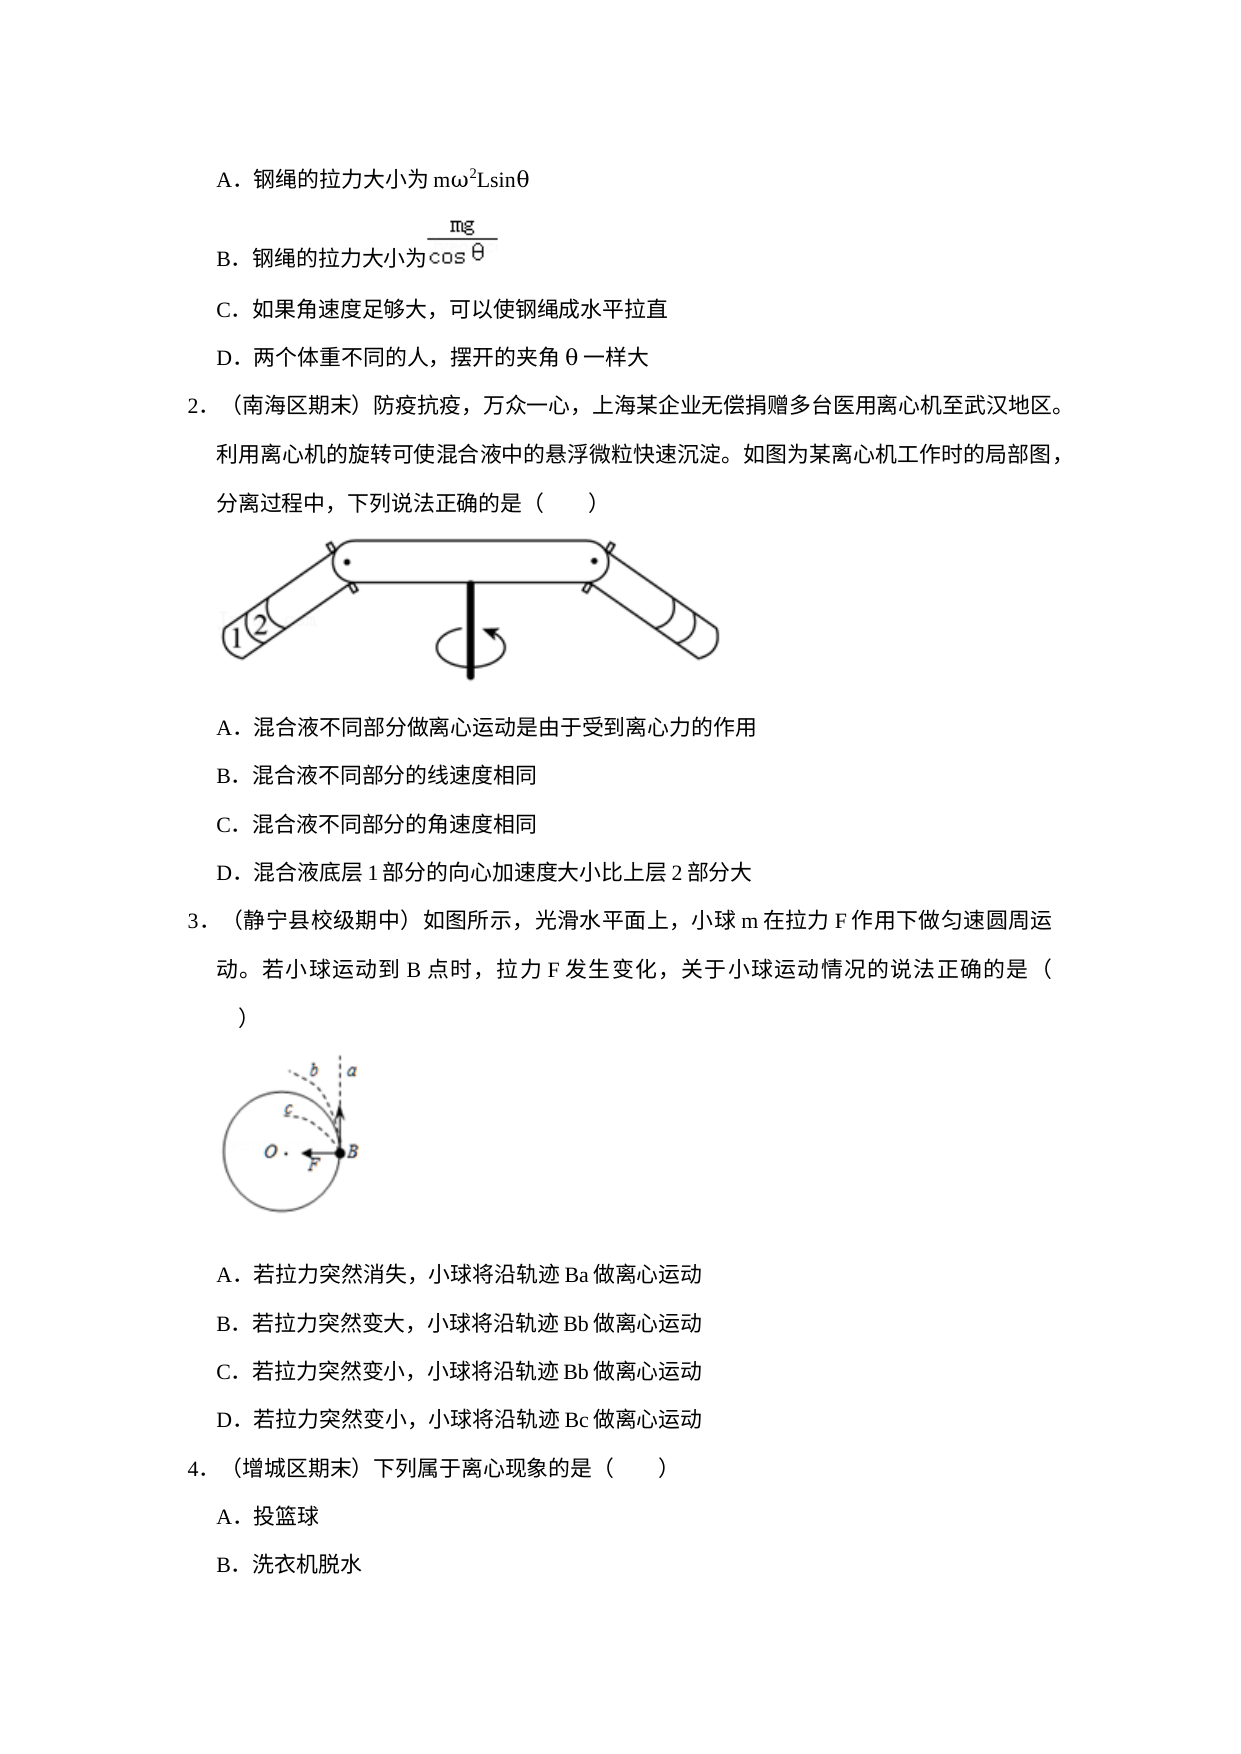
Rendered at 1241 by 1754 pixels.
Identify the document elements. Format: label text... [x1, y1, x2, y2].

text C．如果角速度足够大，可以使钢绳成水平拉直 [187, 291, 1053, 324]
text B．若拉力突然变大，小球将沿轨迹Bb做离心运动 [187, 1305, 1053, 1338]
text A．钢绳的拉力大小为mω2Lsinθ [187, 162, 1053, 194]
picture [216, 1048, 365, 1218]
text A．若拉力突然消失，小球将沿轨迹Ba做离心运动 [187, 1257, 1053, 1289]
text D．两个体重不同的人，摆开的夹角θ一样大 [187, 339, 1053, 372]
text D．若拉力突然变小，小球将沿轨迹Bc做离心运动 [187, 1402, 1053, 1434]
text 3．（静宁县校级期中）如图所示，光滑水平面上，小球m在拉力F作用下做匀速圆周运动。若小球运动到B点时，拉力F发生变化，关于小球运动情况的说法正确的是（ ） [187, 903, 1053, 1033]
text A．投篮球 [187, 1499, 1053, 1531]
text 2．（南海区期末）防疫抗疫，万众一心，上海某企业无偿捐赠多台医用离心机至武汉地区。利用离心机的旋转可使混合液中的悬浮微粒快速沉淀。如图为某离心机工作时的局部图，分离过程中，下列说法正确的是（ ） [187, 388, 1053, 518]
text A．混合液不同部分做离心运动是由于受到离心力的作用 [187, 709, 1053, 742]
text B．混合液不同部分的线速度相同 [187, 758, 1053, 790]
text 4．（增城区期末）下列属于离心现象的是（ ） [187, 1450, 1053, 1483]
picture [427, 210, 498, 267]
text B．钢绳的拉力大小为 [187, 210, 1053, 275]
text D．混合液底层1部分的向心加速度大小比上层2部分大 [187, 854, 1053, 887]
text C．若拉力突然变小，小球将沿轨迹Bb做离心运动 [187, 1354, 1053, 1386]
picture [216, 533, 724, 686]
text B．洗衣机脱水 [187, 1547, 1053, 1579]
text C．混合液不同部分的角速度相同 [187, 806, 1053, 839]
